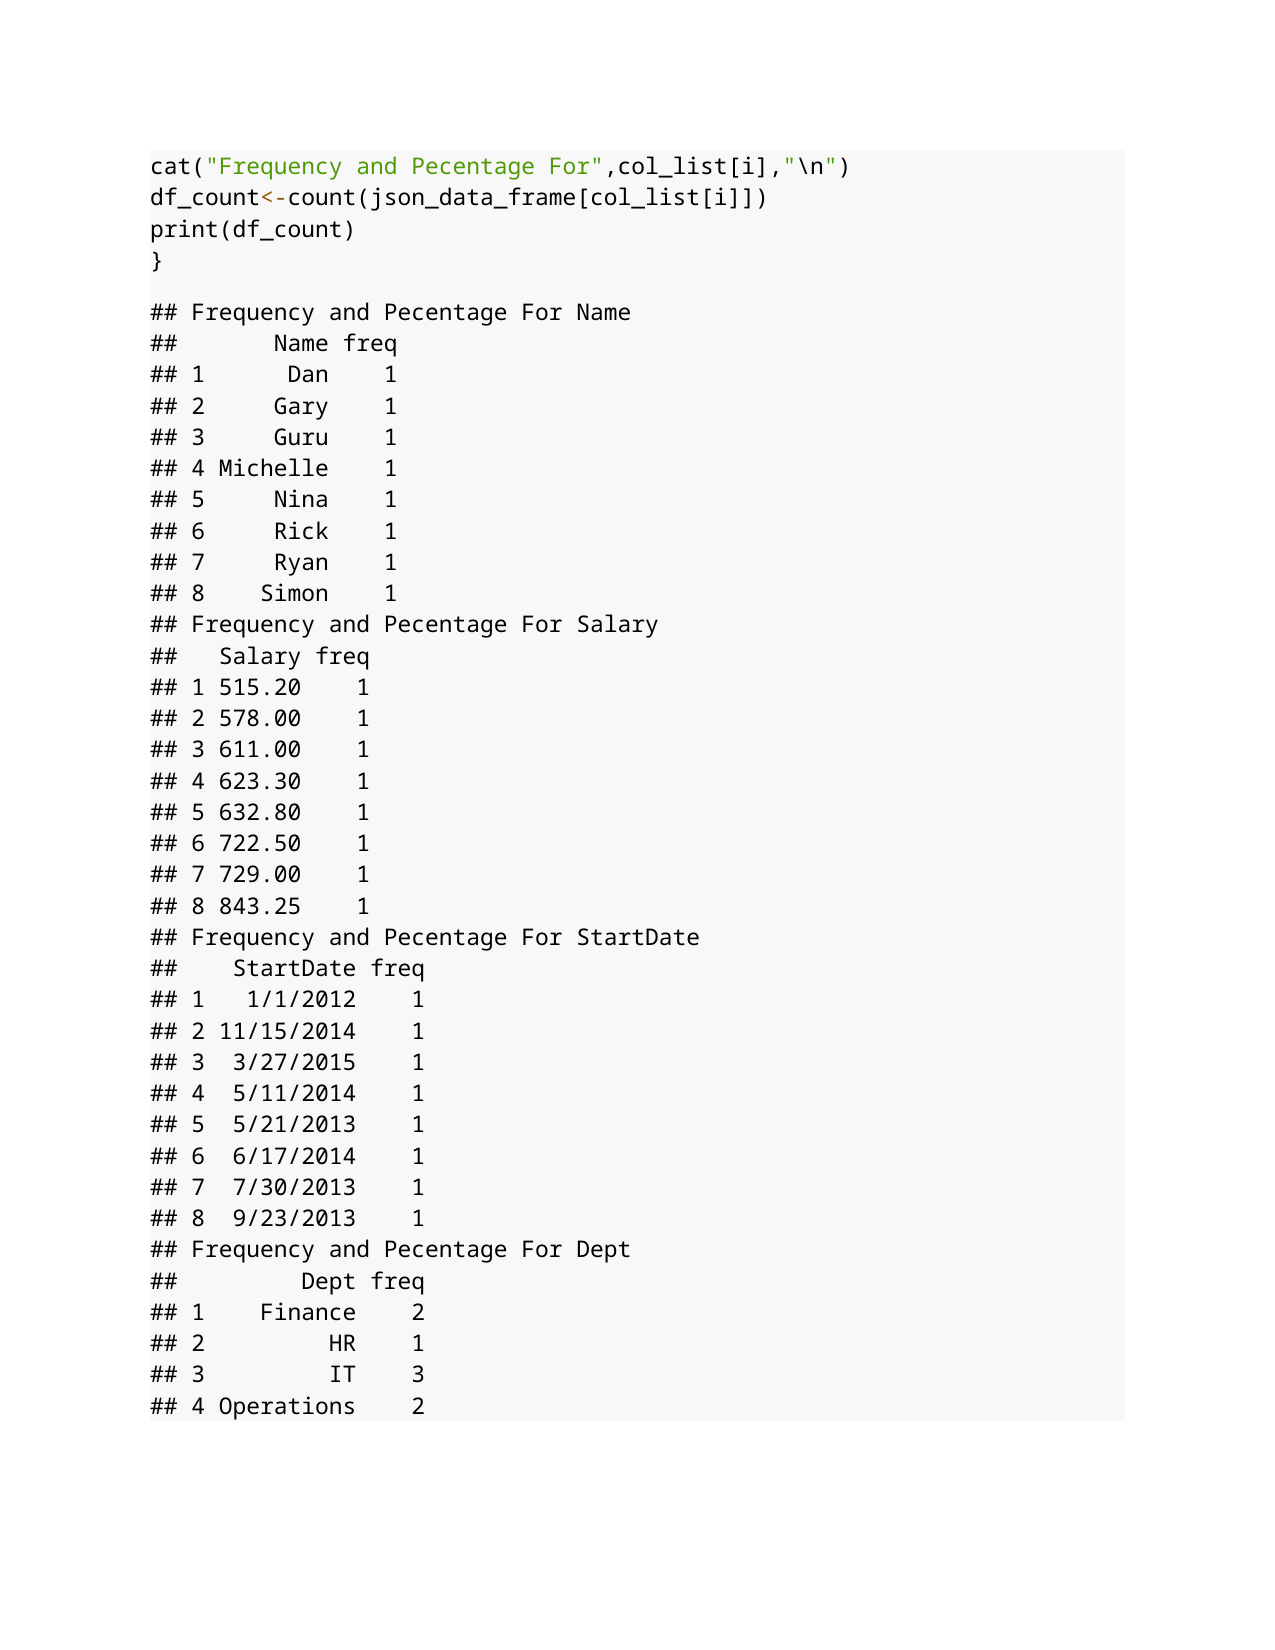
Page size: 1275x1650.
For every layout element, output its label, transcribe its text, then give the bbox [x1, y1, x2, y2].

text ## Frequency and Pecentage For Name ## Name freq ## 1 Dan 1 ## 2 Gary 1 ## 3 Guru 1 ## 4 Michelle 1 ## 5 Nina 1 ## 6 Rick 1 ## 7 Ryan 1 ## 8 Simon 1 ## Frequency and Pecentage For Salary ## Salary freq ## 1 515.20 1 ## 2 578.00 1 ## 3 611.00 1 ## 4 623.30 1 ## 5 632.80 1 ## 6 722.50 1 ## 7 729.00 1 ## 8 843.25 1 ## Frequency and Pecentage For StartDate ## StartDate freq ## 1 1/1/2012 1 ## 2 11/15/2014 1 ## 3 3/27/2015 1 ## 4 5/11/2014 1 ## 5 5/21/2013 1 ## 6 6/17/2014 1 ## 7 7/30/2013 1 ## 8 9/23/2013 1 ## Frequency and Pecentage For Dept ## Dept freq ## 1 Finance 2 ## 2 HR 1 ## 3 IT 3 ## 4 Operations 2 [150, 296, 1125, 1421]
